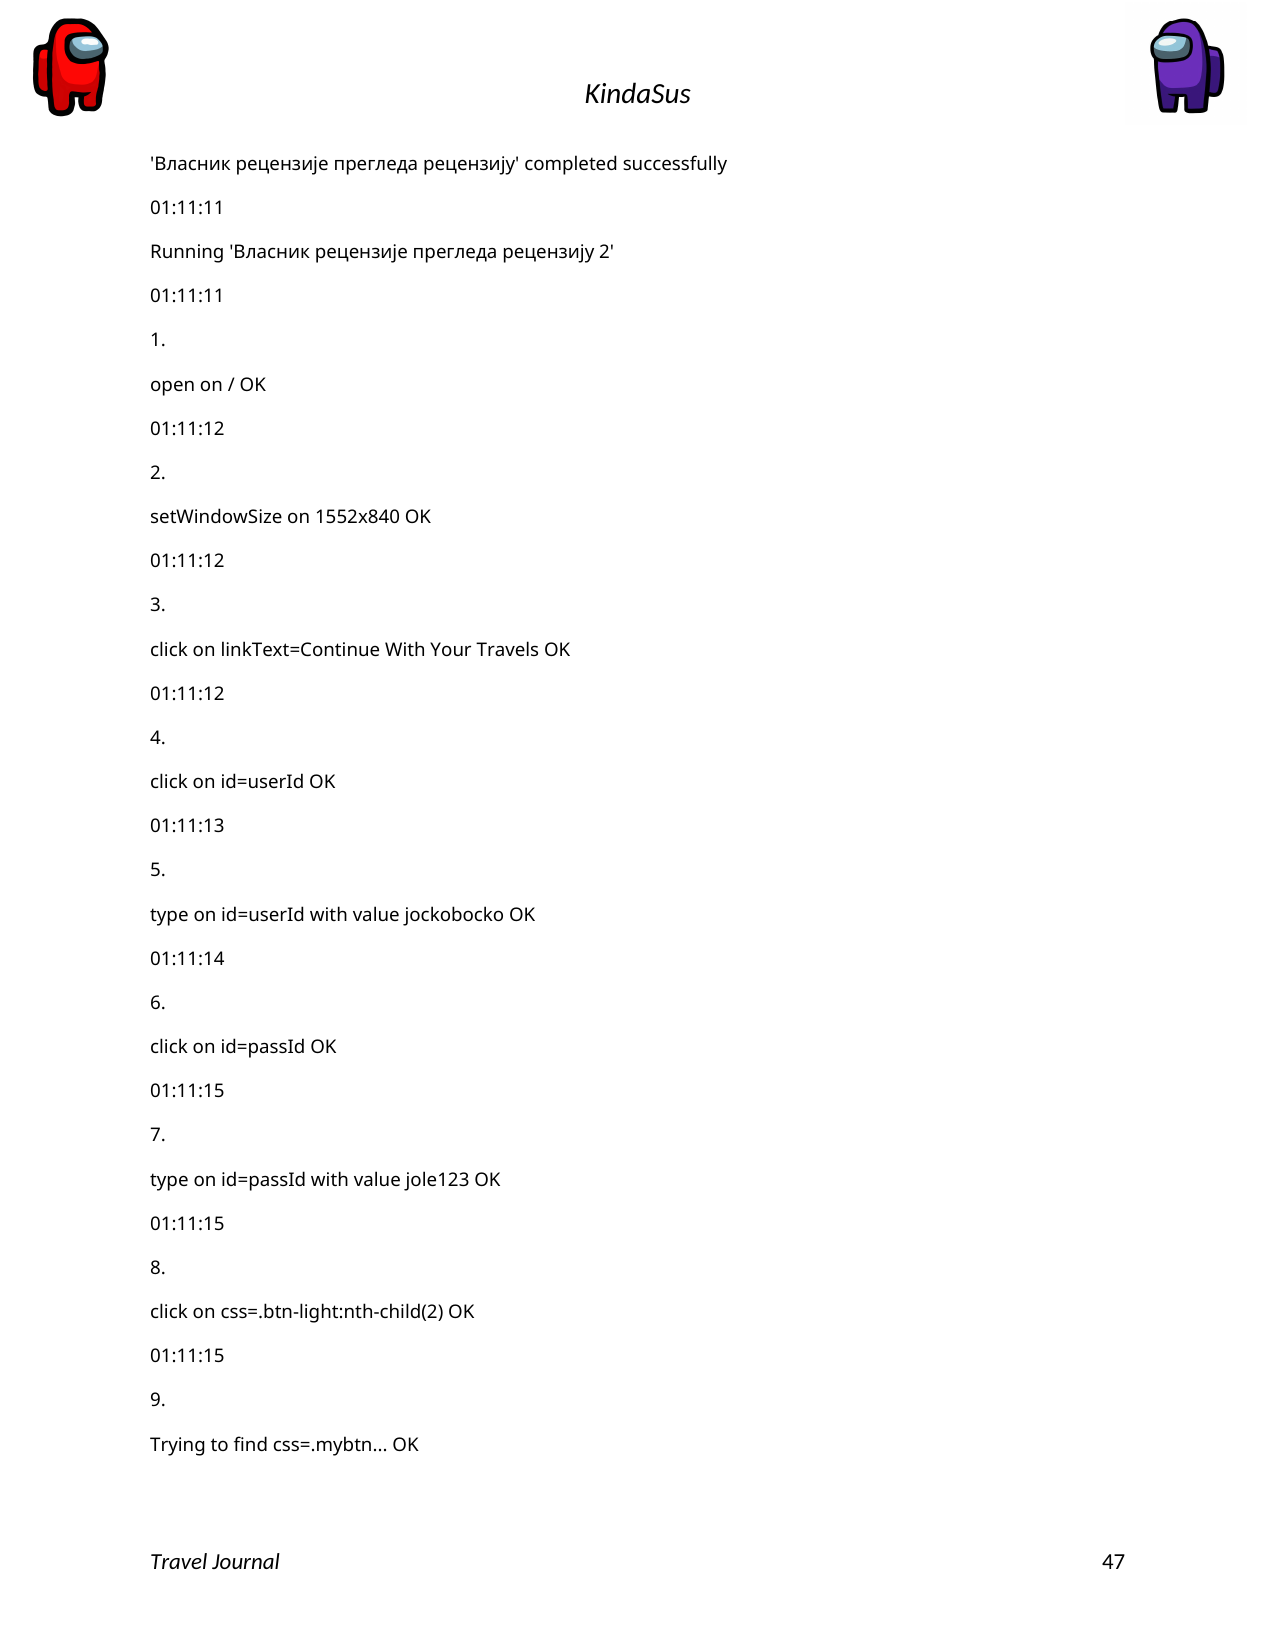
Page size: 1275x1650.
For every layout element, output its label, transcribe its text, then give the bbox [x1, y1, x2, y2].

picture [1125, 2, 1248, 125]
text 9. [150, 1387, 1125, 1412]
picture [19, 15, 128, 124]
text 01:11:11 [150, 194, 1125, 220]
text 01:11:15 [150, 1077, 1125, 1103]
text 'Власник рецензије прегледа рецензију' completed successfully [150, 150, 1125, 176]
text 5. [150, 857, 1125, 882]
text 2. [150, 459, 1125, 485]
text 01:11:12 [150, 547, 1125, 573]
text 01:11:15 [150, 1210, 1125, 1236]
text type on id=passId with value jole123 OK [150, 1166, 1125, 1191]
text 4. [150, 724, 1125, 750]
text click on css=.btn-light:nth-child(2) OK [150, 1298, 1125, 1324]
text click on id=userId OK [150, 768, 1125, 794]
text setWindowSize on 1552x840 OK [150, 503, 1125, 529]
text Trying to find css=.mybtn... OK [150, 1431, 1125, 1456]
text 01:11:12 [150, 415, 1125, 441]
text type on id=userId with value jockobocko OK [150, 901, 1125, 926]
text 7. [150, 1122, 1125, 1147]
text 01:11:14 [150, 945, 1125, 971]
text 8. [150, 1254, 1125, 1280]
text 1. [150, 327, 1125, 352]
text 01:11:15 [150, 1342, 1125, 1368]
text 01:11:13 [150, 812, 1125, 838]
text 3. [150, 592, 1125, 617]
text click on linkText=Continue With Your Travels OK [150, 636, 1125, 661]
text open on / OK [150, 371, 1125, 396]
text 01:11:12 [150, 680, 1125, 706]
text 01:11:11 [150, 282, 1125, 308]
text Running 'Власник рецензије прегледа рецензију 2' [150, 238, 1125, 264]
text click on id=passId OK [150, 1033, 1125, 1059]
text 6. [150, 989, 1125, 1015]
